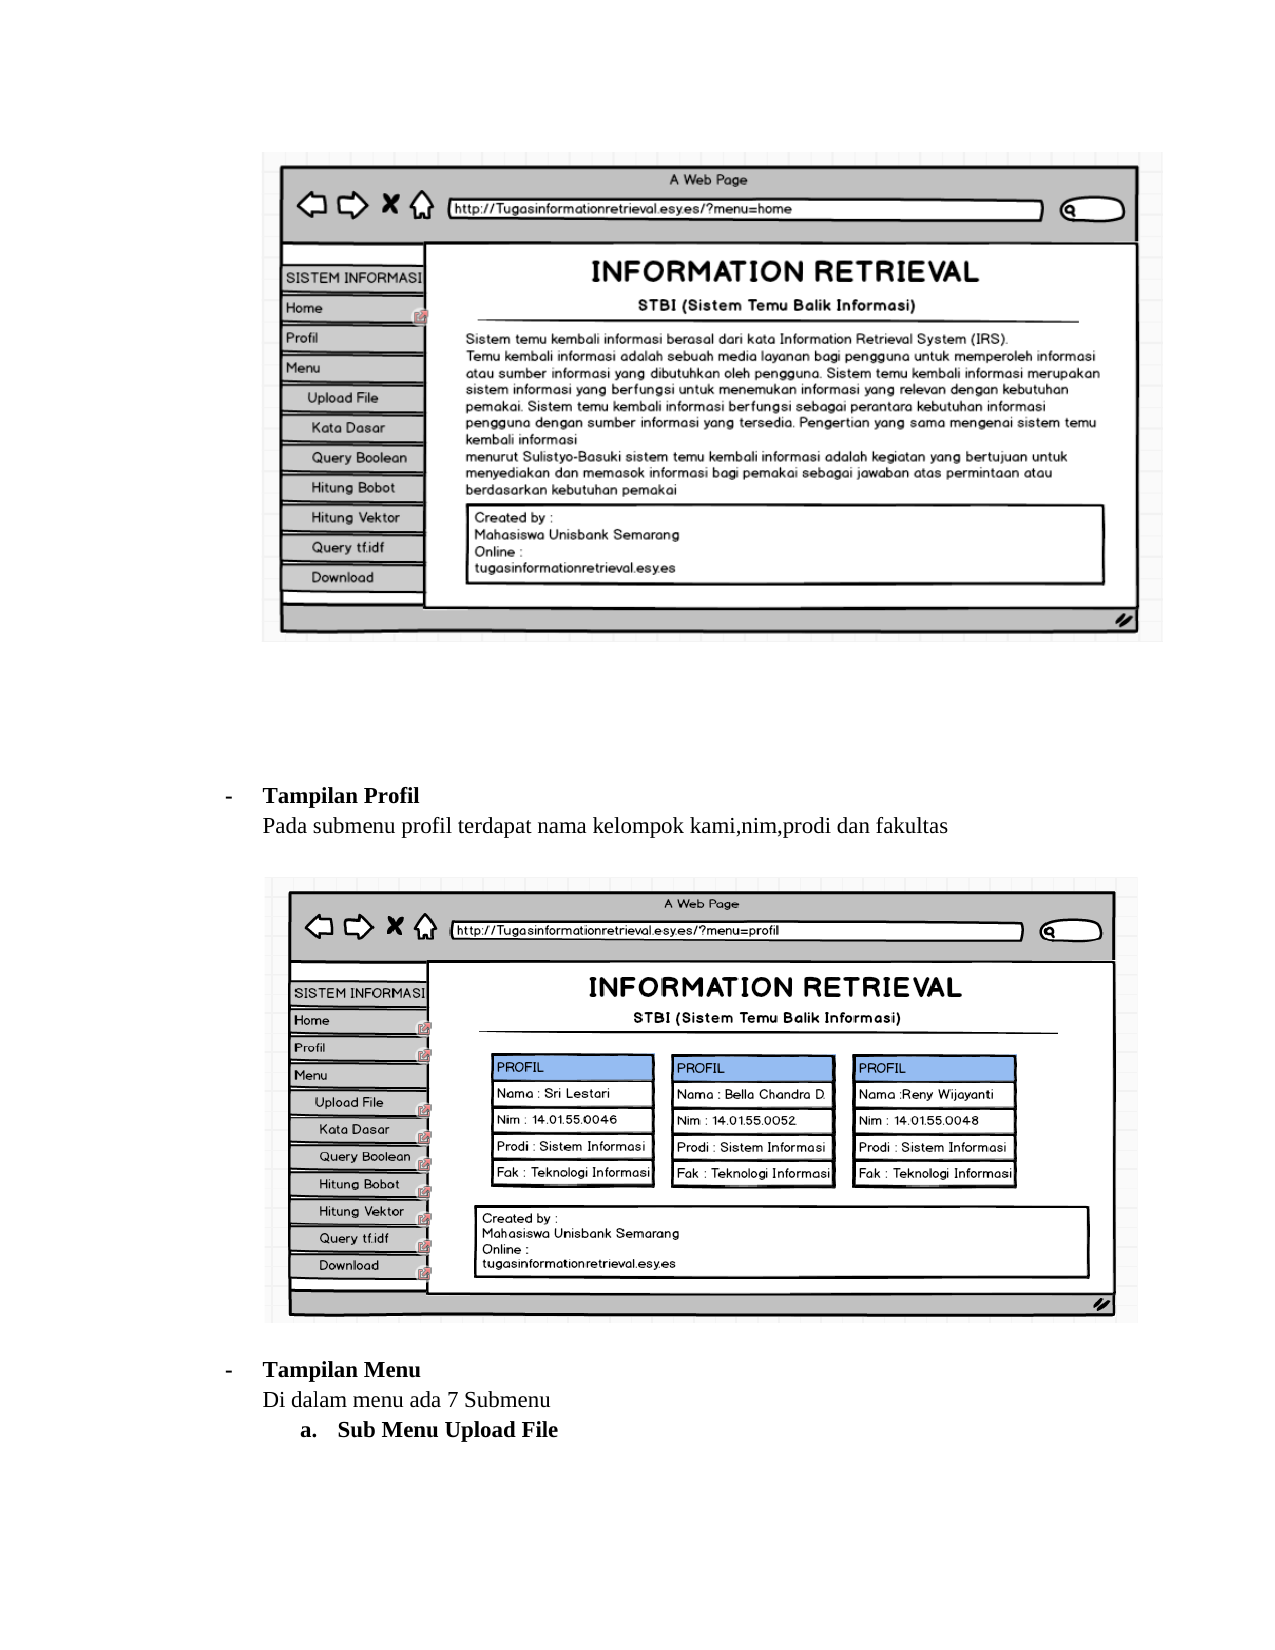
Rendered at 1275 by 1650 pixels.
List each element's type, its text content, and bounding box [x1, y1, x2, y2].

list Pada submenu profil terdapat nama kelompok kami,nim,prodi dan fakultas [262, 812, 1125, 839]
picture [261, 152, 1163, 642]
list Di dalam menu ada 7 Submenu [262, 1386, 1125, 1413]
list Tampilan Profil [225, 782, 1125, 808]
picture [264, 877, 1138, 1323]
list Tampilan Menu [225, 1356, 1125, 1382]
list Sub Menu Upload File [300, 1416, 1125, 1443]
